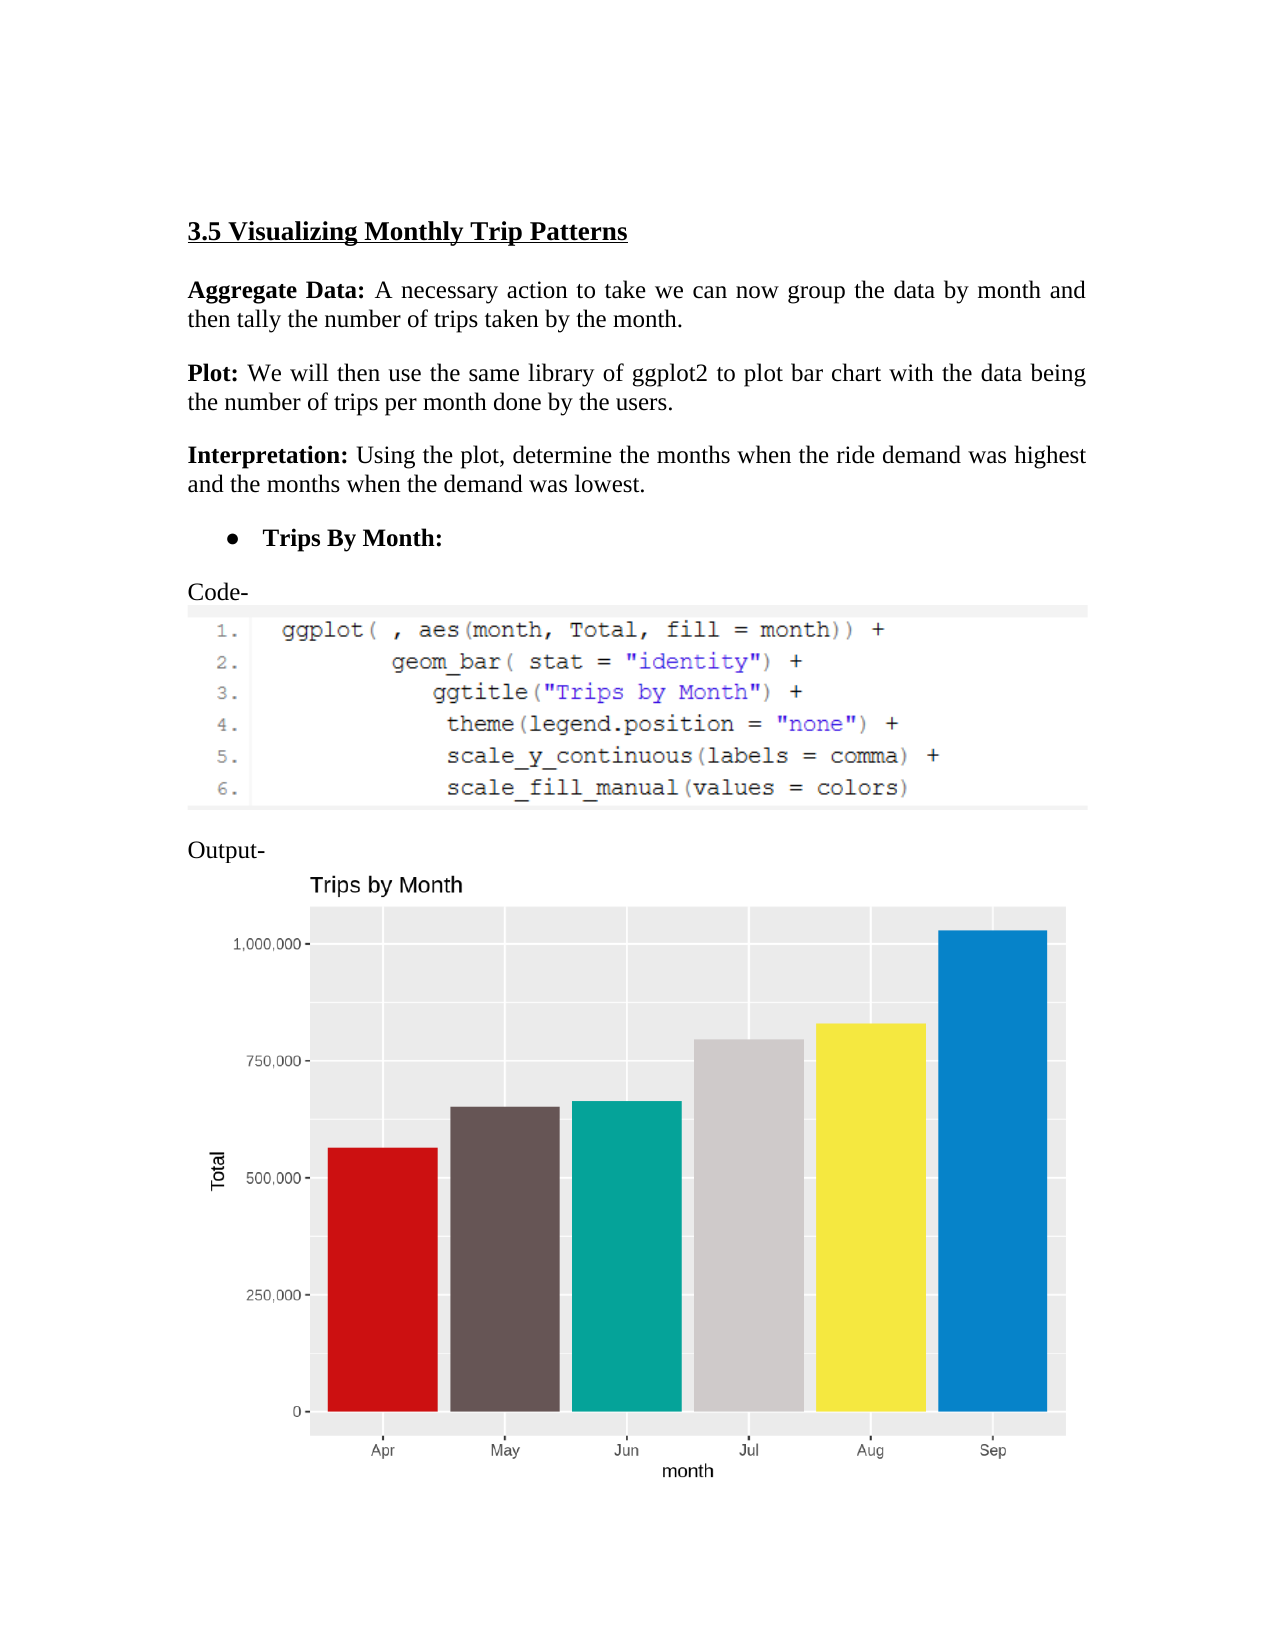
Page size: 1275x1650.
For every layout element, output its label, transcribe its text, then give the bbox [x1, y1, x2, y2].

list Trips By Month: [225, 523, 1087, 552]
text Aggregate Data: A necessary action to take we can now group the data by month and then tally the number of trips taken by the month. [187, 276, 1087, 333]
text Code- [187, 577, 1087, 605]
picture [187, 863, 1088, 1481]
text Output- [187, 835, 1087, 863]
text Interpretation: Using the plot, determine the months when the ride demand was highest and the months when the demand was lowest. [187, 441, 1087, 498]
picture [187, 605, 1088, 810]
subtitle 3.5 Visualizing Monthly Trip Patterns [187, 215, 1087, 246]
text Plot: We will then use the same library of ggplot2 to plot bar chart with the data being the number of trips per month done by the users. [187, 358, 1087, 416]
